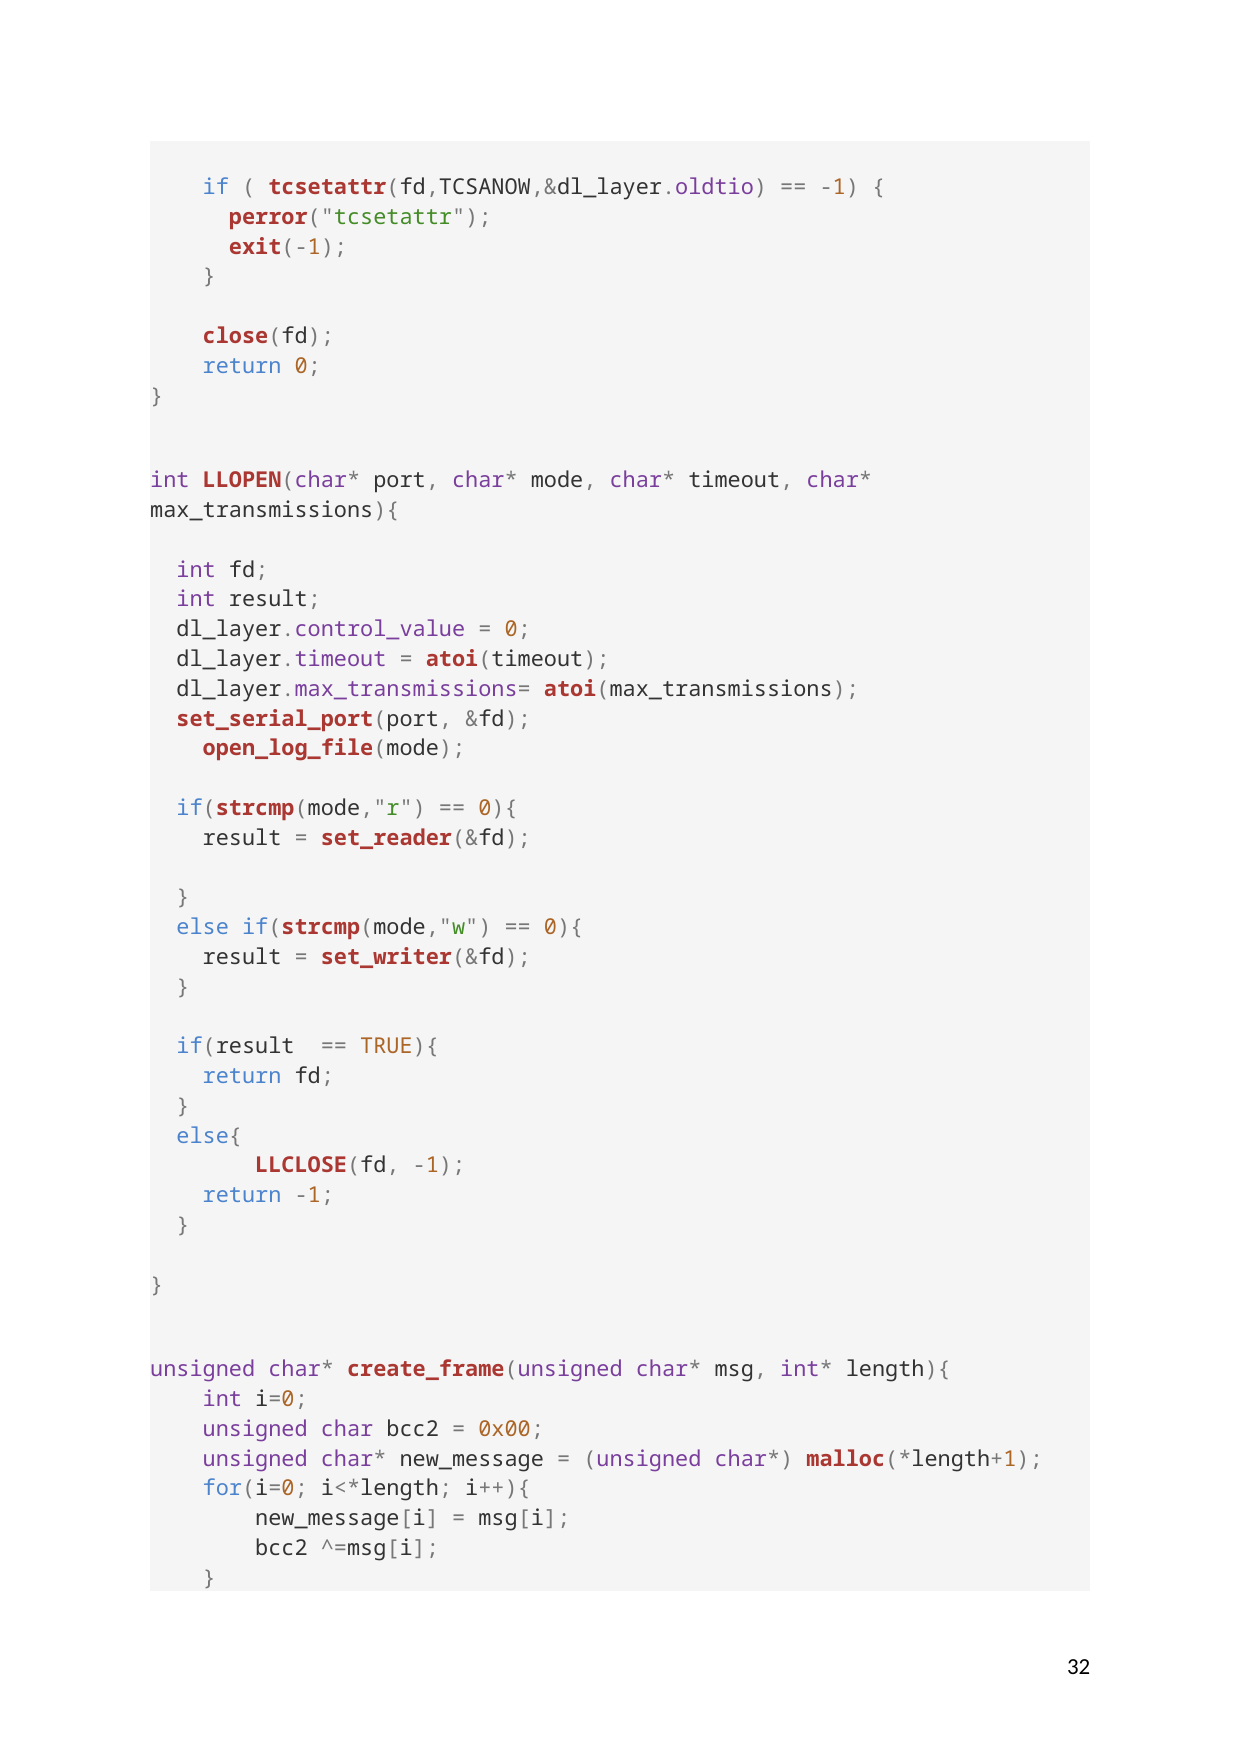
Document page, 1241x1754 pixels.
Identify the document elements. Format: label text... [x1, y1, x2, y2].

text return 0; [150, 350, 1090, 379]
text dl_layer.timeout = atoi(timeout); [150, 643, 1090, 673]
text if(strcmp(mode,"r") == 0){ [150, 792, 1090, 822]
text perror("tcsetattr"); [150, 201, 1090, 231]
text return fd; [150, 1060, 1090, 1090]
text unsigned char* create_frame(unsigned char* msg, int* length){ [150, 1353, 1090, 1383]
text } [150, 971, 1090, 1000]
text int result; [150, 583, 1090, 613]
text } [150, 260, 1090, 290]
text } [150, 379, 1090, 409]
text unsigned char bcc2 = 0x00; [150, 1413, 1090, 1442]
text exit(-1); [150, 231, 1090, 260]
text if(result == TRUE){ [150, 1030, 1090, 1060]
text bcc2 ^=msg[i]; [150, 1532, 1090, 1562]
text } [150, 1090, 1090, 1119]
text LLCLOSE(fd, -1); [150, 1149, 1090, 1179]
text return -1; [150, 1179, 1090, 1209]
text dl_layer.max_transmissions= atoi(max_transmissions); [150, 673, 1090, 702]
text for(i=0; i<*length; i++){ [150, 1472, 1090, 1502]
text int i=0; [150, 1383, 1090, 1413]
text close(fd); [150, 320, 1090, 350]
text if ( tcsetattr(fd,TCSANOW,&dl_layer.oldtio) == -1) { [150, 171, 1090, 201]
text open_log_file(mode); [150, 732, 1090, 762]
text else if(strcmp(mode,"w") == 0){ [150, 911, 1090, 941]
text set_serial_port(port, &fd); [150, 702, 1090, 732]
text } [150, 1268, 1090, 1298]
text new_message[i] = msg[i]; [150, 1502, 1090, 1532]
text } [150, 1209, 1090, 1239]
text } [150, 881, 1090, 911]
text else{ [150, 1119, 1090, 1149]
text dl_layer.control_value = 0; [150, 613, 1090, 643]
text result = set_writer(&fd); [150, 941, 1090, 971]
text int LLOPEN(char* port, char* mode, char* timeout, char* max_transmissions){ [150, 464, 1090, 524]
text int fd; [150, 553, 1090, 583]
text unsigned char* new_message = (unsigned char*) malloc(*length+1); [150, 1442, 1090, 1472]
text } [150, 1562, 1090, 1591]
text result = set_reader(&fd); [150, 822, 1090, 851]
